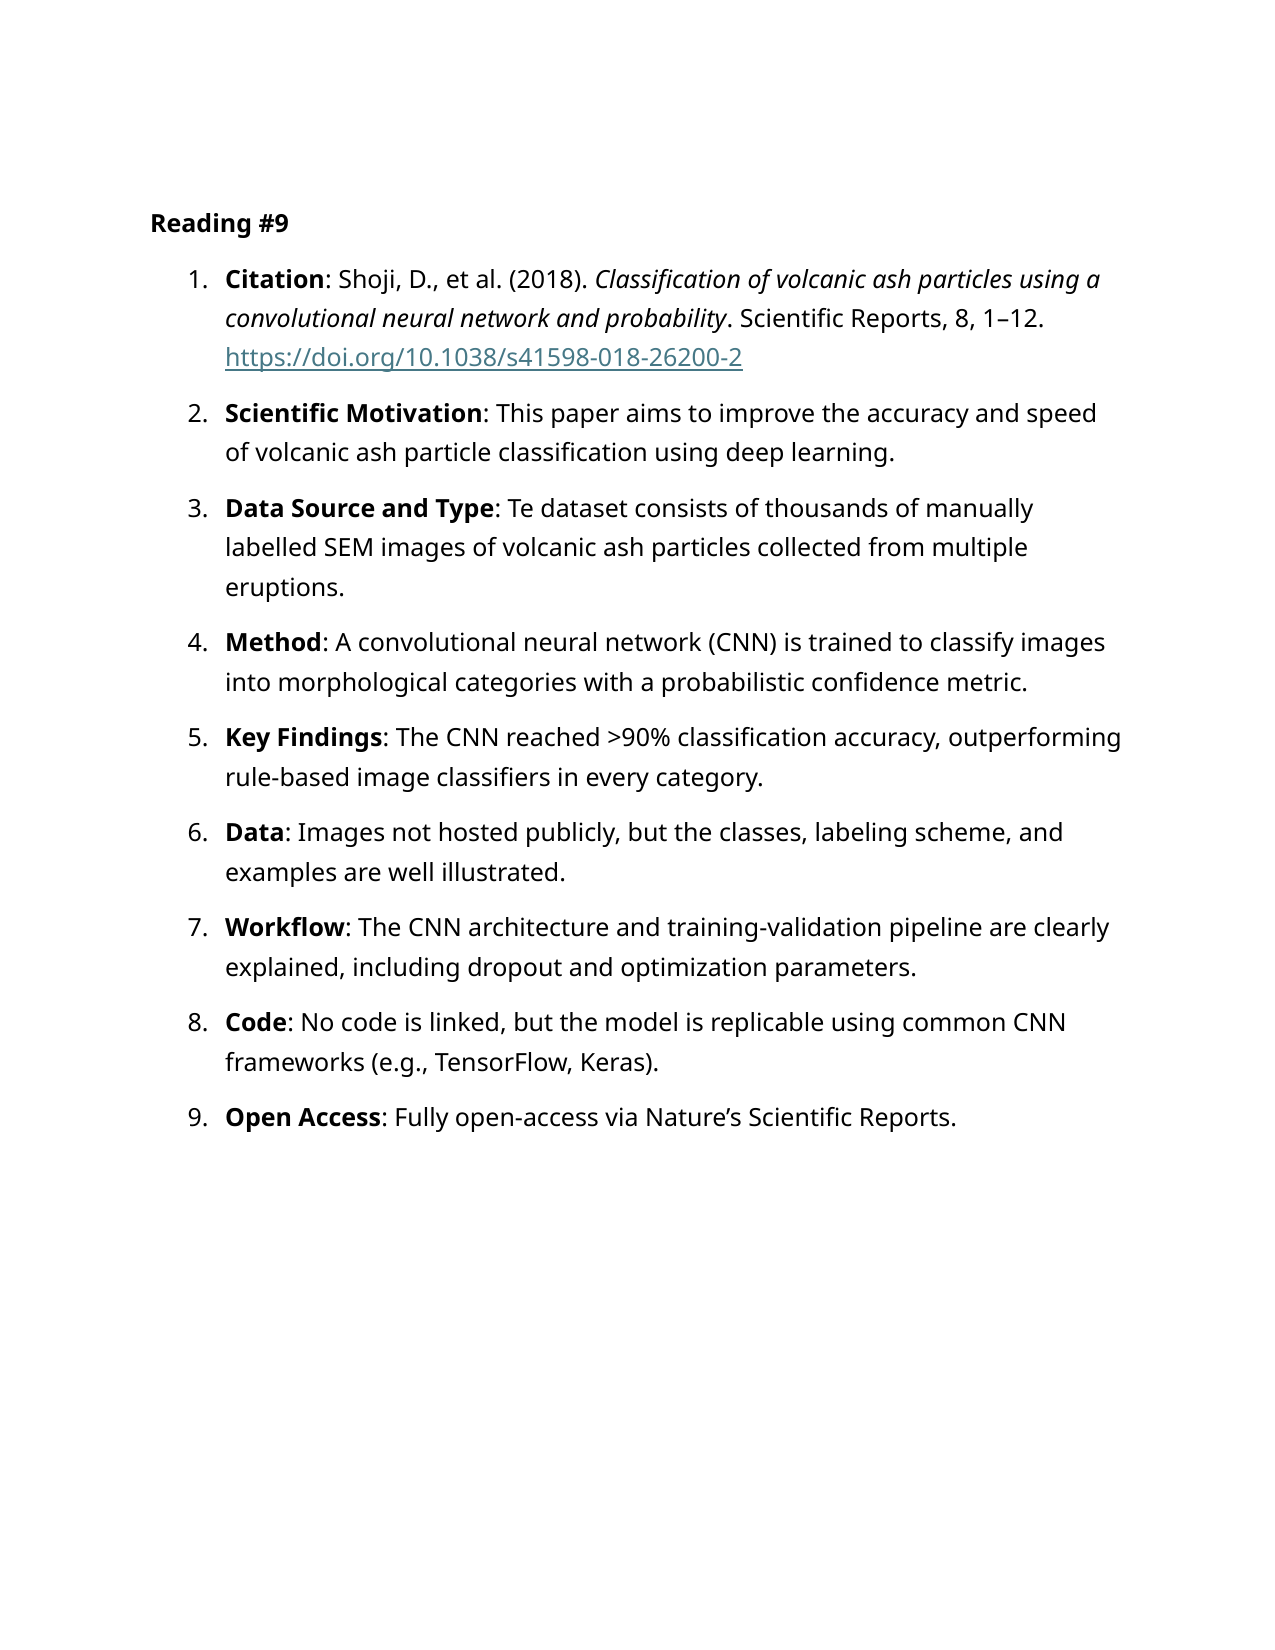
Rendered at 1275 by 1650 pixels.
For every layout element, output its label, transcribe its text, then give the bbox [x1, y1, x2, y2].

list Citation: Shoji, D., et al. (2018). Classification of volcanic ash particles using a convolutional neural network and probability. Scientific Reports, 8, 1–12. https://doi.org/10.1038/s41598-018-26200-2 [187, 262, 1125, 374]
list Scientific Motivation: This paper aims to improve the accuracy and speed of volcanic ash particle classification using deep learning. [187, 396, 1125, 469]
list Code: No code is linked, but the model is replicable using common CNN frameworks (e.g., TensorFlow, Keras). [187, 1005, 1125, 1078]
list Workflow: The CNN architecture and training-validation pipeline are clearly explained, including dropout and optimization parameters. [187, 910, 1125, 983]
list Open Access: Fully open-access via Nature’s Scientific Reports. [187, 1100, 1125, 1134]
list Data Source and Type: Te dataset consists of thousands of manually labelled SEM images of volcanic ash particles collected from multiple eruptions. [187, 491, 1125, 603]
list Data: Images not hosted publicly, but the classes, labeling scheme, and examples are well illustrated. [187, 815, 1125, 888]
list Key Findings: The CNN reached >90% classification accuracy, outperforming rule-based image classifiers in every category. [187, 720, 1125, 793]
text Reading #9 [150, 206, 1125, 240]
list Method: A convolutional neural network (CNN) is trained to classify images into morphological categories with a probabilistic confidence metric. [187, 625, 1125, 698]
